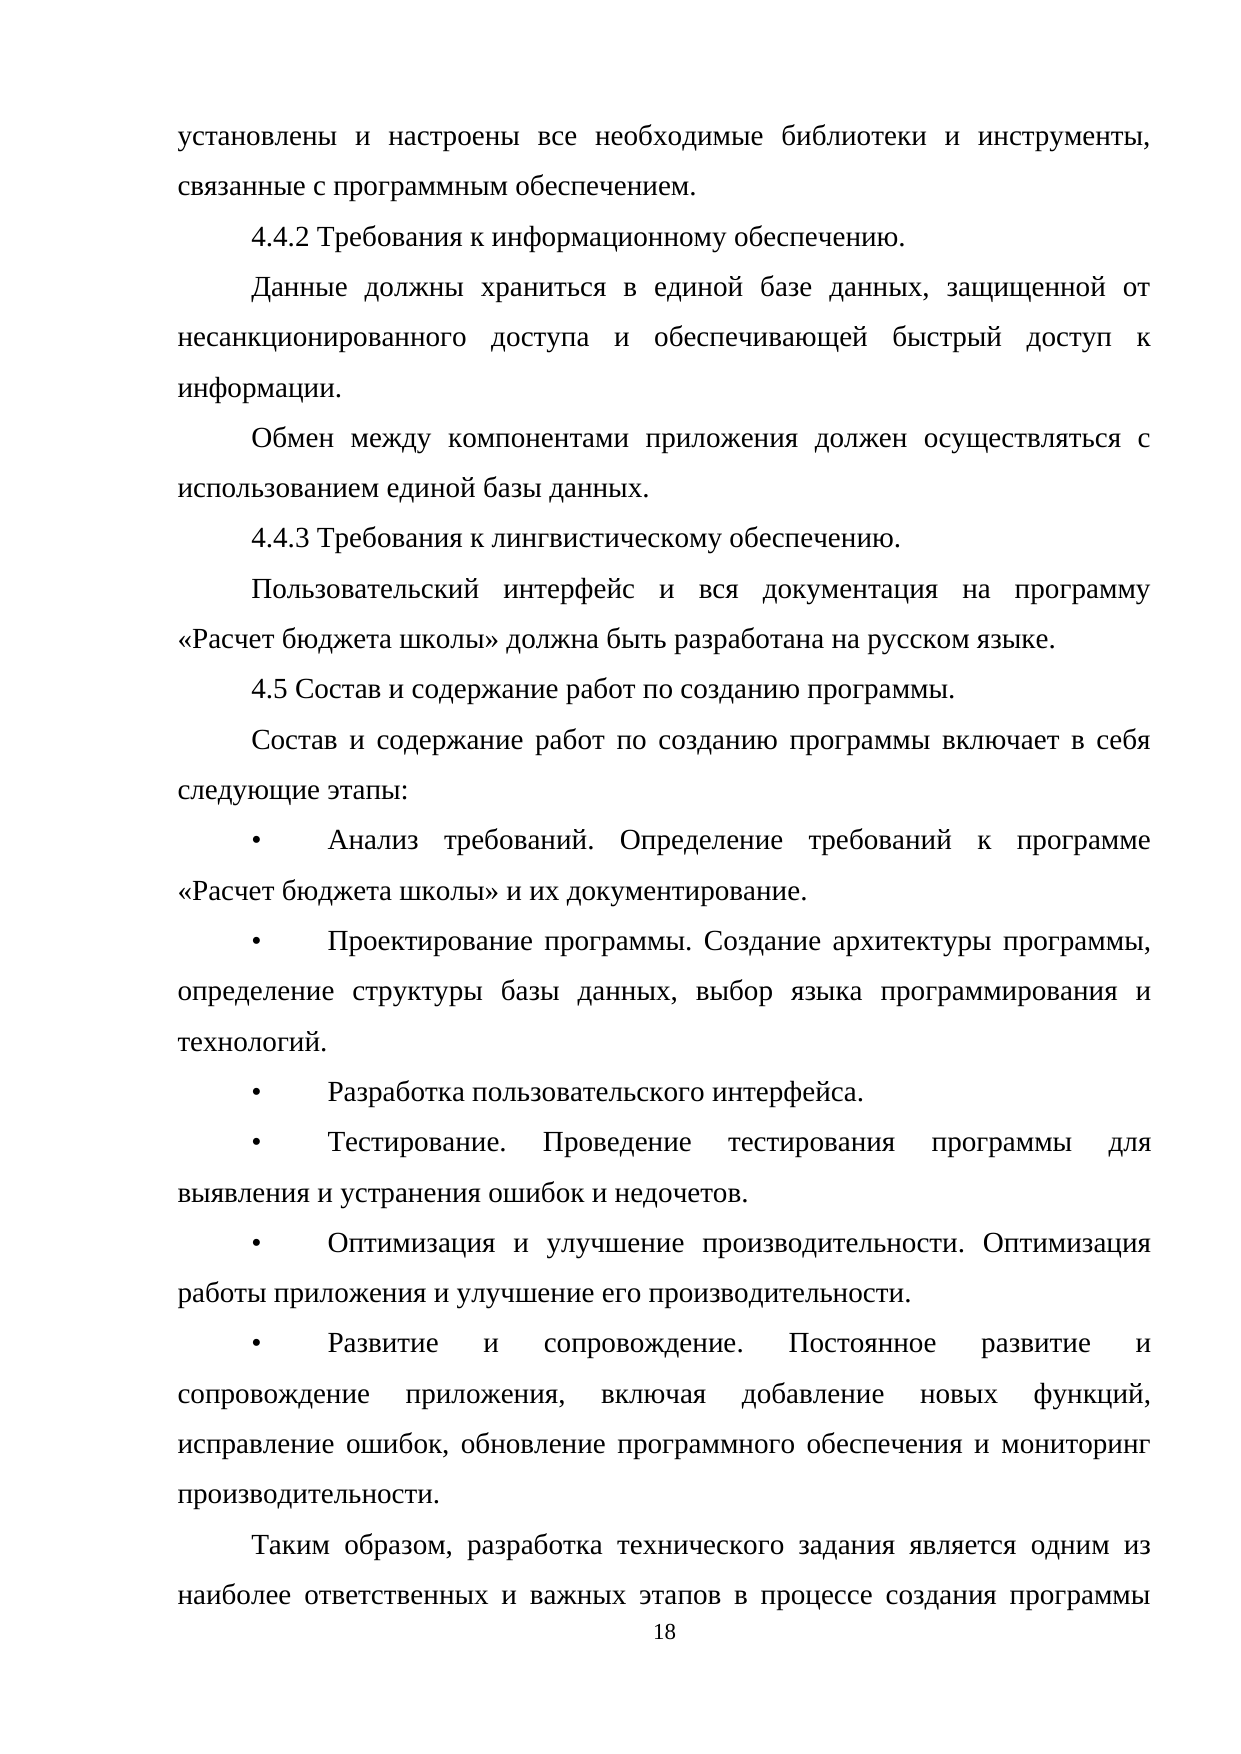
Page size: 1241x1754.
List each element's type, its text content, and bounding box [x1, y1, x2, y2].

list Анализ требований. Определение требований к программе «Расчет бюджета школы» и их документирование. [177, 822, 1152, 906]
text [177, 118, 1152, 202]
text Состав и содержание работ по созданию программы включает в себя следующие этапы: [177, 722, 1152, 806]
list Разработка пользовательского интерфейса. [177, 1074, 1152, 1108]
list Оптимизация и улучшение производительности. Оптимизация работы приложения и улучшение его производительности. [177, 1225, 1152, 1309]
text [177, 1527, 1152, 1611]
list Тестирование. Проведение тестирования программы для выявления и устранения ошибок и недочетов. [177, 1124, 1152, 1208]
text 4.4.2 Требования к информационному обеспечению. [177, 219, 1152, 252]
text Пользовательский интерфейс и вся документация на программу «Расчет бюджета школы» должна быть разработана на русском языке. [177, 571, 1152, 655]
text Обмен между компонентами приложения должен осуществляться с использованием единой базы данных. [177, 420, 1152, 504]
text 4.5 Состав и содержание работ по созданию программы. [177, 672, 1152, 705]
text Данные должны храниться в единой базе данных, защищенной от несанкционированного доступа и обеспечивающей быстрый доступ к информации. [177, 269, 1152, 403]
text 4.4.3 Требования к лингвистическому обеспечению. [177, 521, 1152, 554]
list Развитие и сопровождение. Постоянное развитие и сопровождение приложения, включая добавление новых функций, исправление ошибок, обновление программного обеспечения и мониторинг производительности. [177, 1326, 1152, 1510]
list Проектирование программы. Создание архитектуры программы, определение структуры базы данных, выбор языка программирования и технологий. [177, 923, 1152, 1057]
